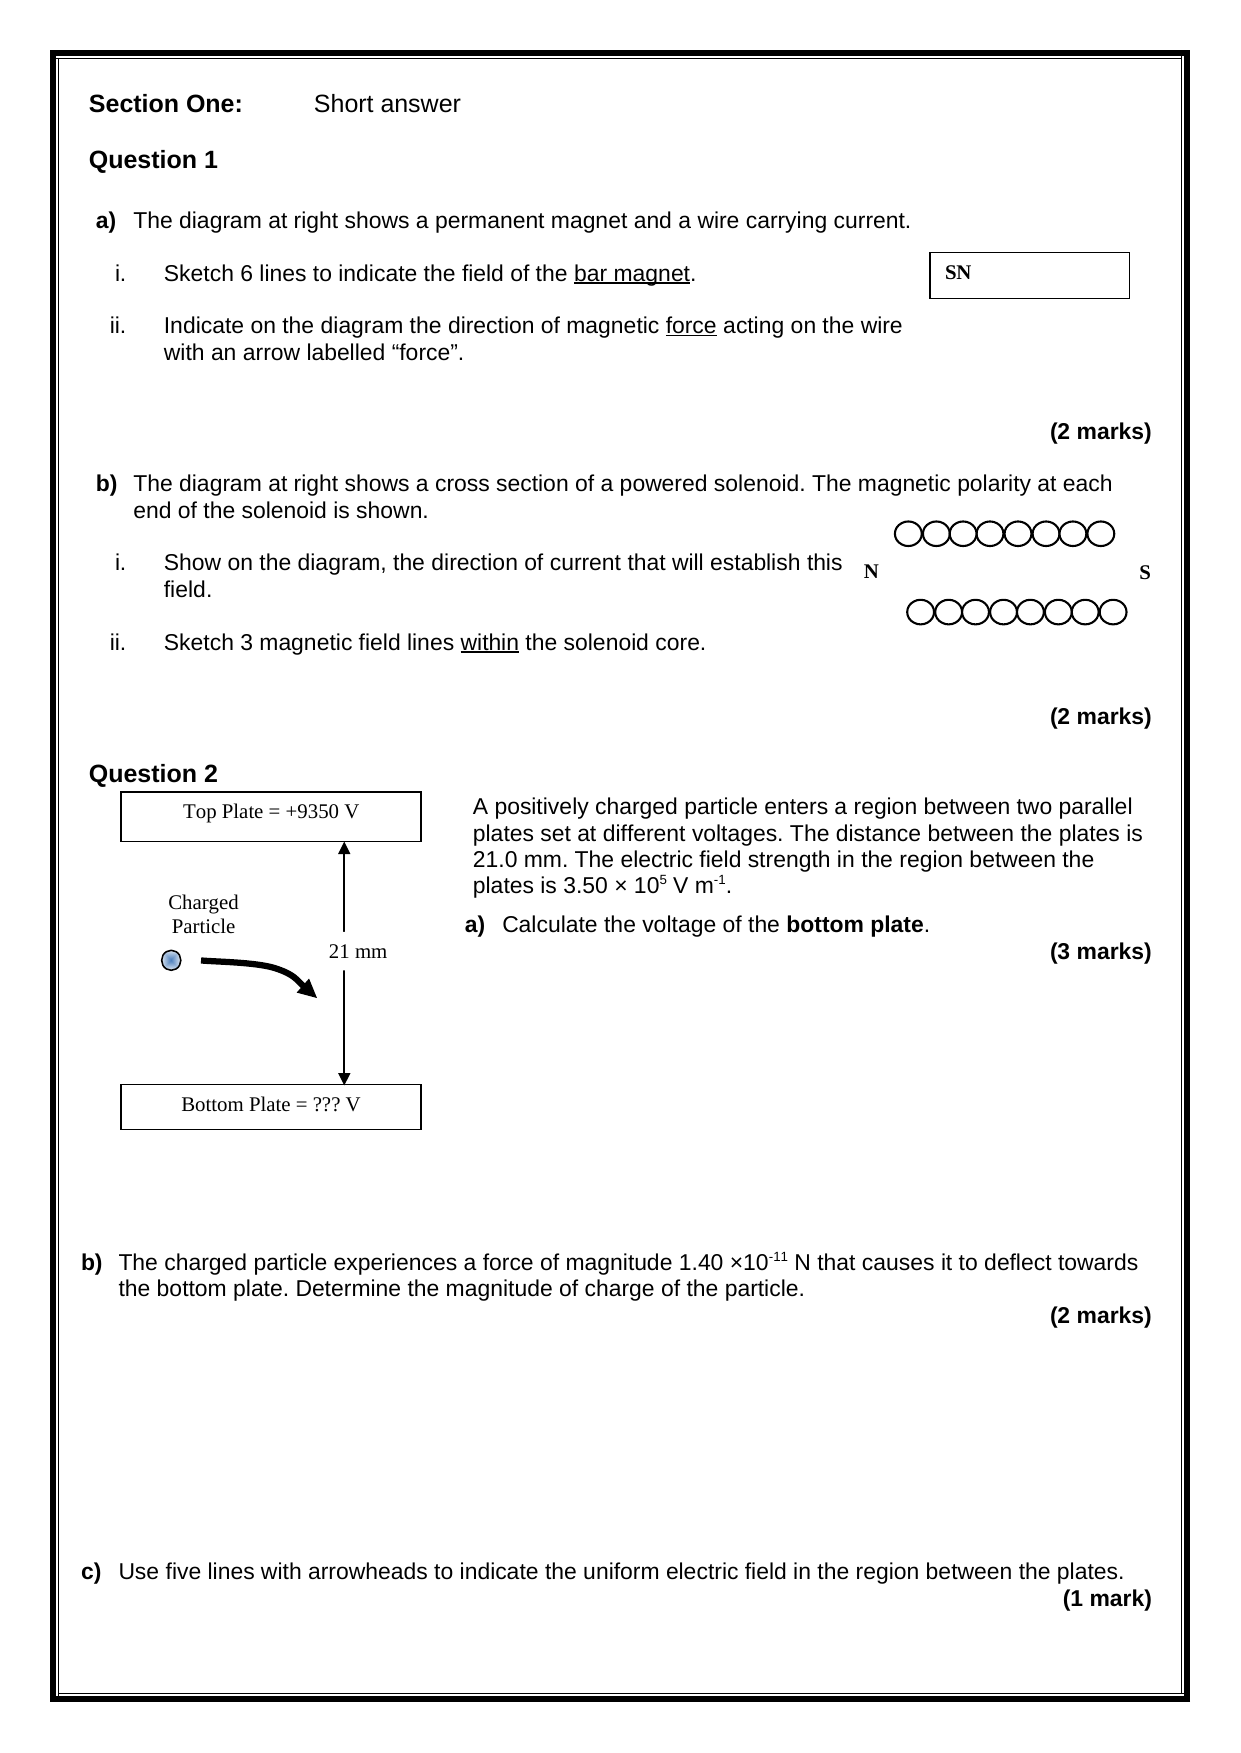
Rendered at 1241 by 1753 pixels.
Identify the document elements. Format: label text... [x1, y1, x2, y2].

text (3 marks) [473, 938, 1152, 964]
text Question 1 [89, 147, 1152, 174]
text Section One: Short answer [89, 89, 1152, 117]
text A positively charged particle enters a region between two parallel plates set at different voltages. The distance between the plates is 21.0 mm. The electric field strength in the region between the plates is 3.50 × 105 V m-1. [473, 793, 1152, 899]
text (2 marks) [118, 1302, 1152, 1328]
list The charged particle experiences a force of magnitude 1.40 ×10-11 N that causes it to deflect towards the bottom plate. Determine the magnitude of charge of the particle. [81, 1249, 1152, 1302]
text (2 marks) [314, 703, 1152, 729]
text (2 marks) [89, 418, 1152, 444]
list The diagram at right shows a permanent magnet and a wire carrying current. [96, 207, 1152, 233]
list Show on the diagram, the direction of current that will establish this field. [126, 549, 1152, 602]
list Use five lines with arrowheads to indicate the uniform electric field in the region between the plates. [81, 1558, 1152, 1584]
text (1 mark) [118, 1584, 1152, 1611]
list Sketch 6 lines to indicate the field of the bar magnet. [126, 259, 1152, 286]
list The diagram at right shows a cross section of a powered solenoid. The magnetic polarity at each end of the solenoid is shown. [96, 470, 1152, 523]
list Calculate the voltage of the bottom plate. [464, 911, 1152, 938]
list Sketch 3 magnetic field lines within the solenoid core. [126, 628, 1152, 655]
list Indicate on the diagram the direction of magnetic force acting on the wire with an arrow labelled “force”. [126, 312, 1152, 365]
text Question 2 [89, 759, 1152, 787]
